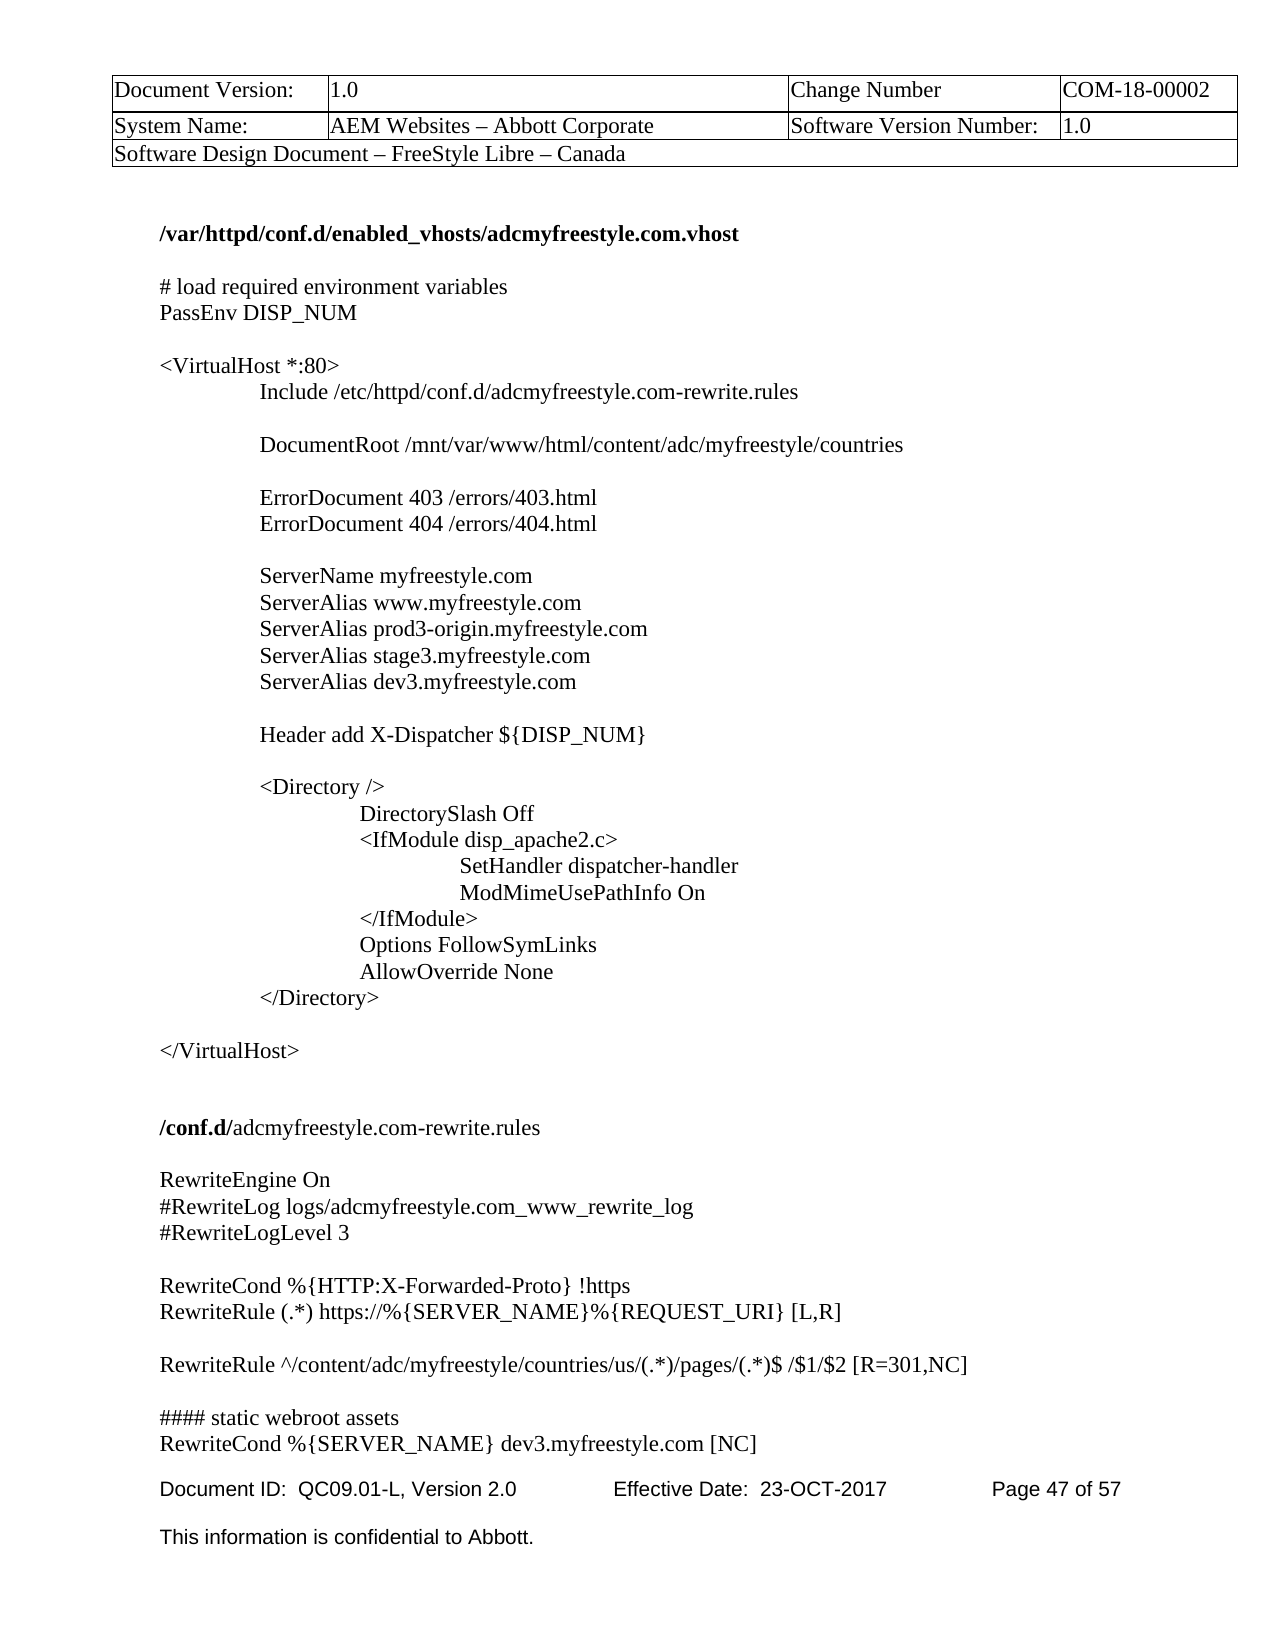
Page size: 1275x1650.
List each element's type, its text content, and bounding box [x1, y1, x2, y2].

text </VirtualHost> [159, 1037, 1125, 1063]
text <VirtualHost *:80> [159, 352, 1125, 378]
text ErrorDocument 403 /errors/403.html [159, 483, 1125, 510]
text <IfModule disp_apache2.c> [159, 826, 1125, 852]
text #RewriteLog logs/adcmyfreestyle.com_www_rewrite_log [159, 1193, 1125, 1219]
text #### static webroot assets [159, 1404, 1125, 1430]
text </IfModule> [159, 905, 1125, 932]
text ModMimeUsePathInfo On [159, 879, 1125, 905]
text ServerName myfreestyle.com [159, 563, 1125, 589]
text #RewriteLogLevel 3 [159, 1219, 1125, 1246]
text RewriteCond %{SERVER_NAME} dev3.myfreestyle.com [NC] [159, 1430, 1125, 1456]
text </Directory> [159, 984, 1125, 1011]
text ErrorDocument 404 /errors/404.html [159, 510, 1125, 536]
text ServerAlias prod3-origin.myfreestyle.com [159, 615, 1125, 642]
text /conf.d/adcmyfreestyle.com-rewrite.rules [159, 1114, 1125, 1140]
text /var/httpd/conf.d/enabled_vhosts/adcmyfreestyle.com.vhost [159, 220, 1125, 246]
text RewriteRule (.*) https://%{SERVER_NAME}%{REQUEST_URI} [L,R] [159, 1298, 1125, 1324]
text SetHandler dispatcher-handler [159, 852, 1125, 879]
text DocumentRoot /mnt/var/www/html/content/adc/myfreestyle/countries [159, 431, 1125, 457]
text ServerAlias stage3.myfreestyle.com [159, 642, 1125, 668]
text RewriteCond %{HTTP:X-Forwarded-Proto} !https [159, 1272, 1125, 1298]
text Header add X-Dispatcher ${DISP_NUM} [159, 721, 1125, 747]
text Options FollowSymLinks [159, 932, 1125, 958]
text Include /etc/httpd/conf.d/adcmyfreestyle.com-rewrite.rules [159, 378, 1125, 404]
text AllowOverride None [159, 958, 1125, 984]
text RewriteEngine On [159, 1166, 1125, 1193]
text <Directory /> [159, 773, 1125, 800]
text RewriteRule ^/content/adc/myfreestyle/countries/us/(.*)/pages/(.*)$ /$1/$2 [R=301,NC] [159, 1351, 1125, 1377]
text PassEnv DISP_NUM [159, 299, 1125, 325]
text # load required environment variables [159, 273, 1125, 299]
text ServerAlias www.myfreestyle.com [159, 589, 1125, 615]
text ServerAlias dev3.myfreestyle.com [159, 668, 1125, 694]
text DirectorySlash Off [159, 800, 1125, 826]
